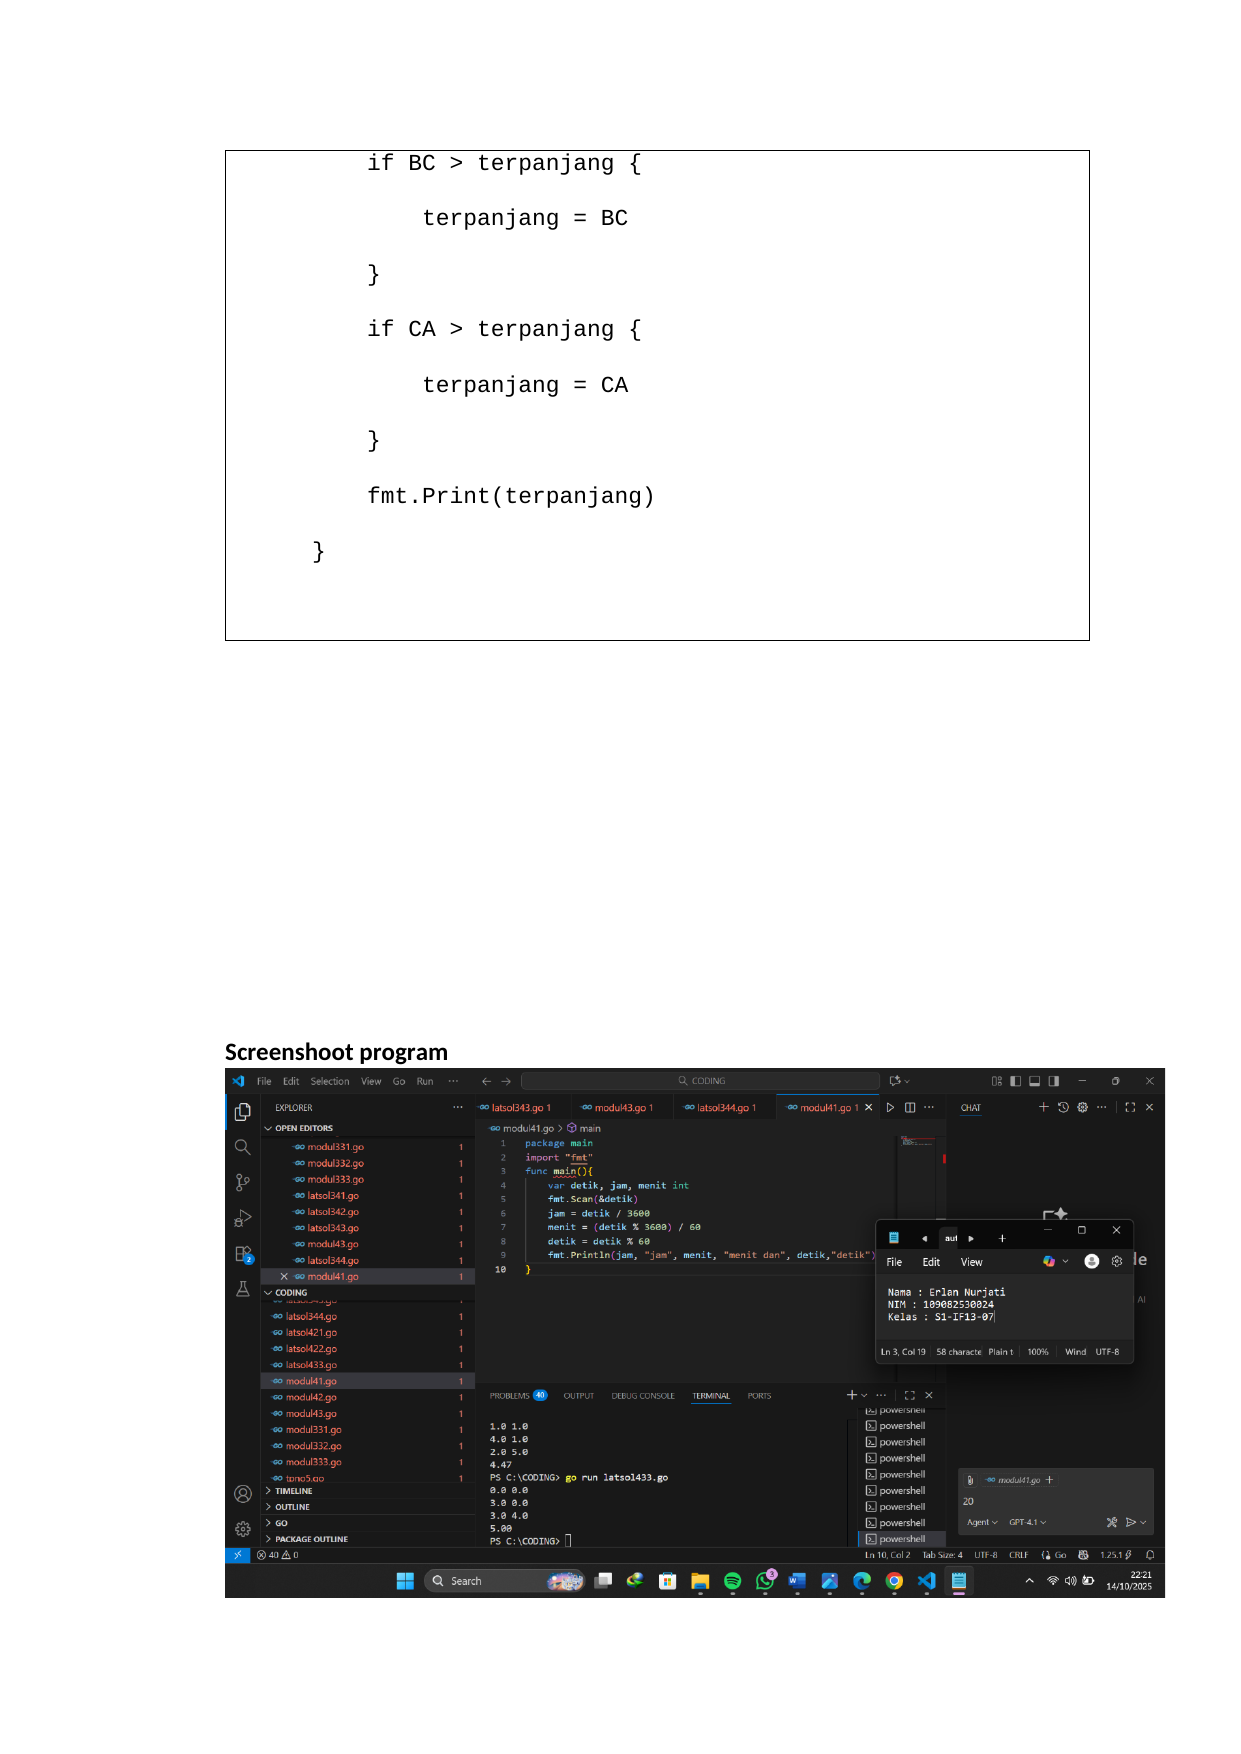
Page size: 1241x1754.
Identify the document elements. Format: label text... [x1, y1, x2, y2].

picture [225, 1068, 1166, 1598]
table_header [226, 151, 1089, 640]
text Screenshoot program [225, 1036, 1090, 1066]
